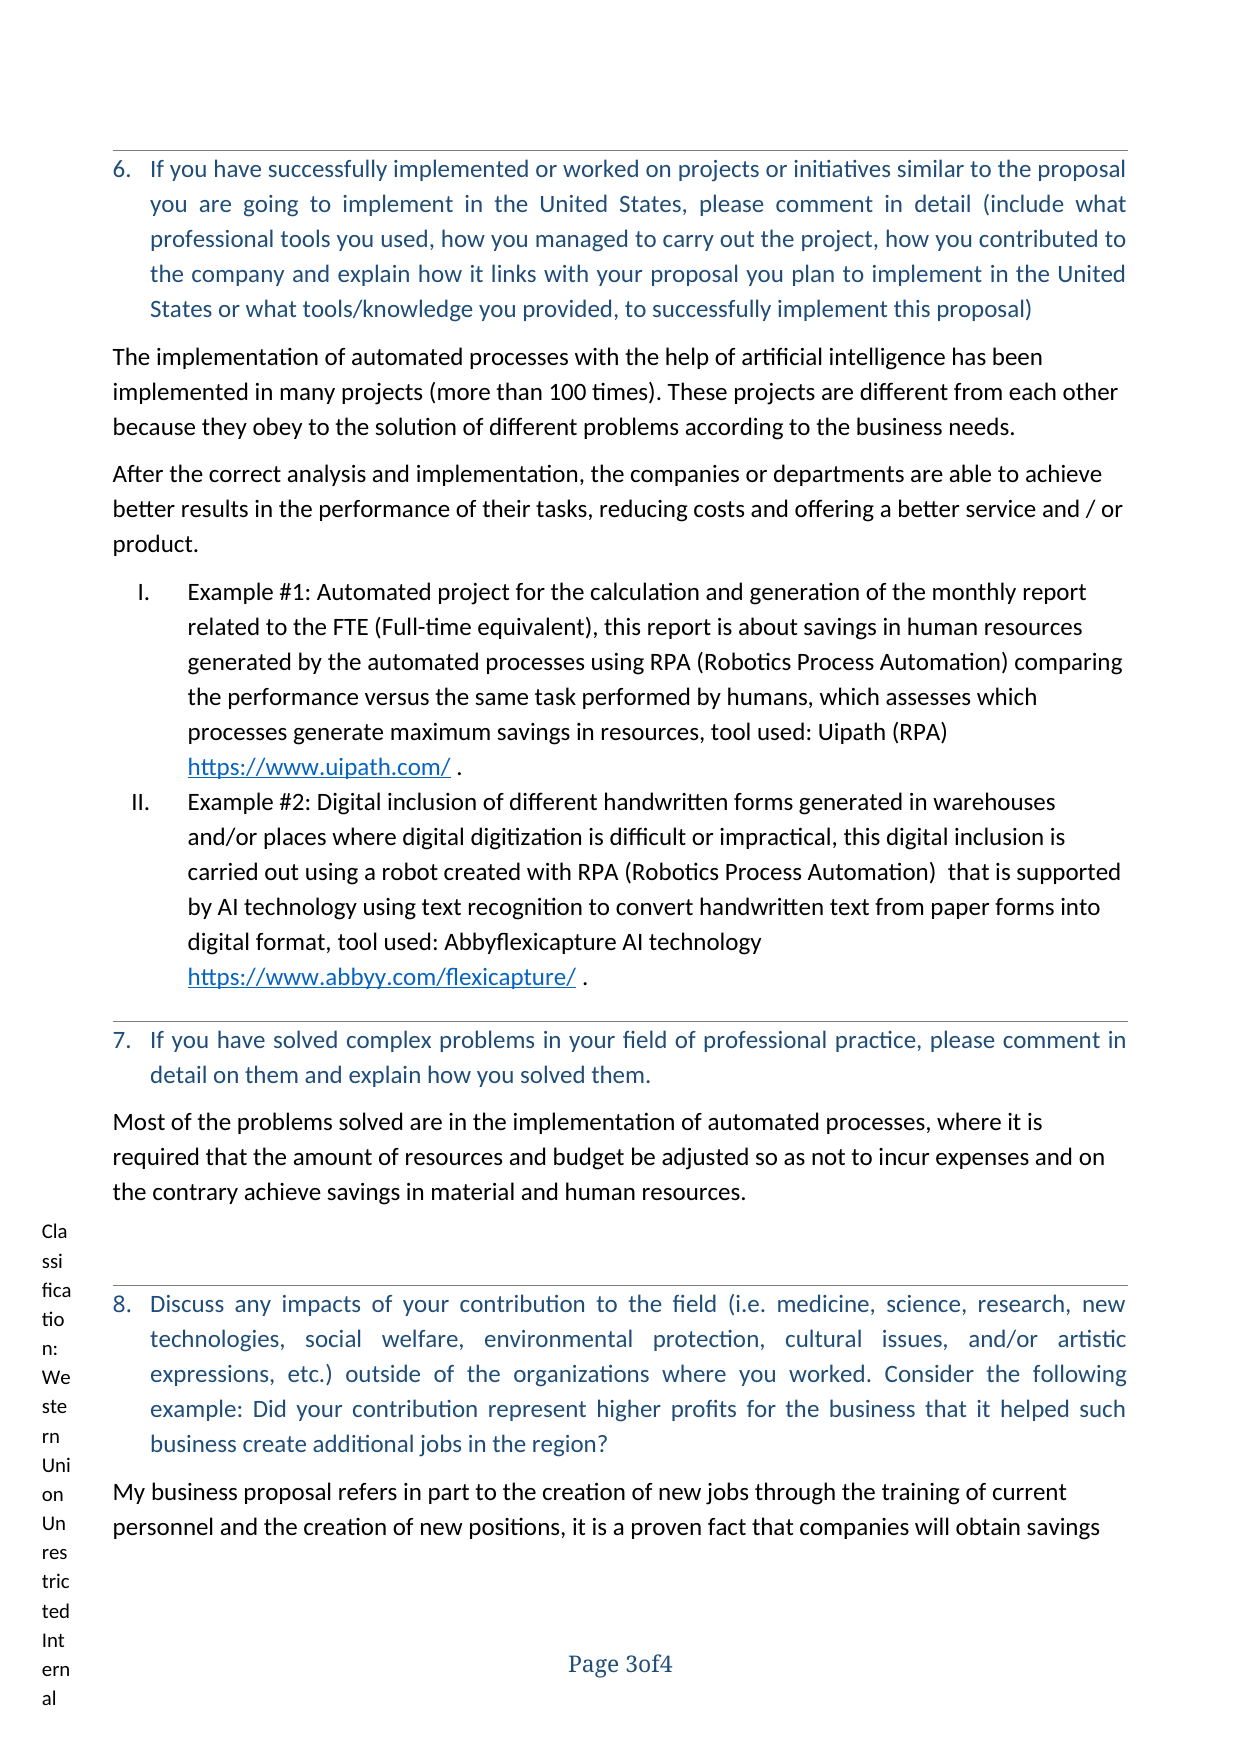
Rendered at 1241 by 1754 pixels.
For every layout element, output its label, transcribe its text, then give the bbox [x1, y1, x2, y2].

text The implementation of automated processes with the help of artificial intelligence has been implemented in many projects (more than 100 times). These projects are different from each other because they obey to the solution of different problems according to the business needs. [112, 341, 1128, 441]
list Example #2: Digital inclusion of different handwritten forms generated in warehouses and/or places where digital digitization is difficult or impractical, this digital inclusion is carried out using a robot created with RPA (Robotics Process Automation) that is supported by AI technology using text recognition to convert handwritten text from paper forms into digital format, tool used: Abbyflexicapture AI technology https://www.abbyy.com/flexicapture/ . [150, 786, 1128, 991]
subtitle If you have solved complex problems in your field of professional practice, please comment in detail on them and explain how you solved them. [112, 1022, 1128, 1089]
subtitle Discuss any impacts of your contribution to the field (i.e. medicine, science, research, new technologies, social welfare, environmental protection, cultural issues, and/or artistic expressions, etc.) outside of the organizations where you worked. Consider the following example: Did your contribution represent higher profits for the business that it helped such business create additional jobs in the region? [112, 1286, 1128, 1459]
text Most of the problems solved are in the implementation of automated processes, where it is required that the amount of resources and budget be adjusted so as not to incur expenses and on the contrary achieve savings in material and human resources. [112, 1106, 1128, 1207]
list Example #1: Automated project for the calculation and generation of the monthly report related to the FTE (Full-time equivalent), this report is about savings in human resources generated by the automated processes using RPA (Robotics Process Automation) comparing the performance versus the same task performed by humans, which assesses which processes generate maximum savings in resources, tool used: Uipath (RPA) https://www.uipath.com/ . [150, 576, 1128, 781]
subtitle If you have successfully implemented or worked on projects or initiatives similar to the proposal you are going to implement in the United States, please comment in detail (include what professional tools you used, how you managed to carry out the project, how you contributed to the company and explain how it links with your proposal you plan to implement in the United States or what tools/knowledge you provided, to successfully implement this proposal) [112, 151, 1128, 324]
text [112, 1476, 1128, 1542]
text After the correct analysis and implementation, the companies or departments are able to achieve better results in the performance of their tasks, reducing costs and offering a better service and / or product. [112, 458, 1128, 559]
